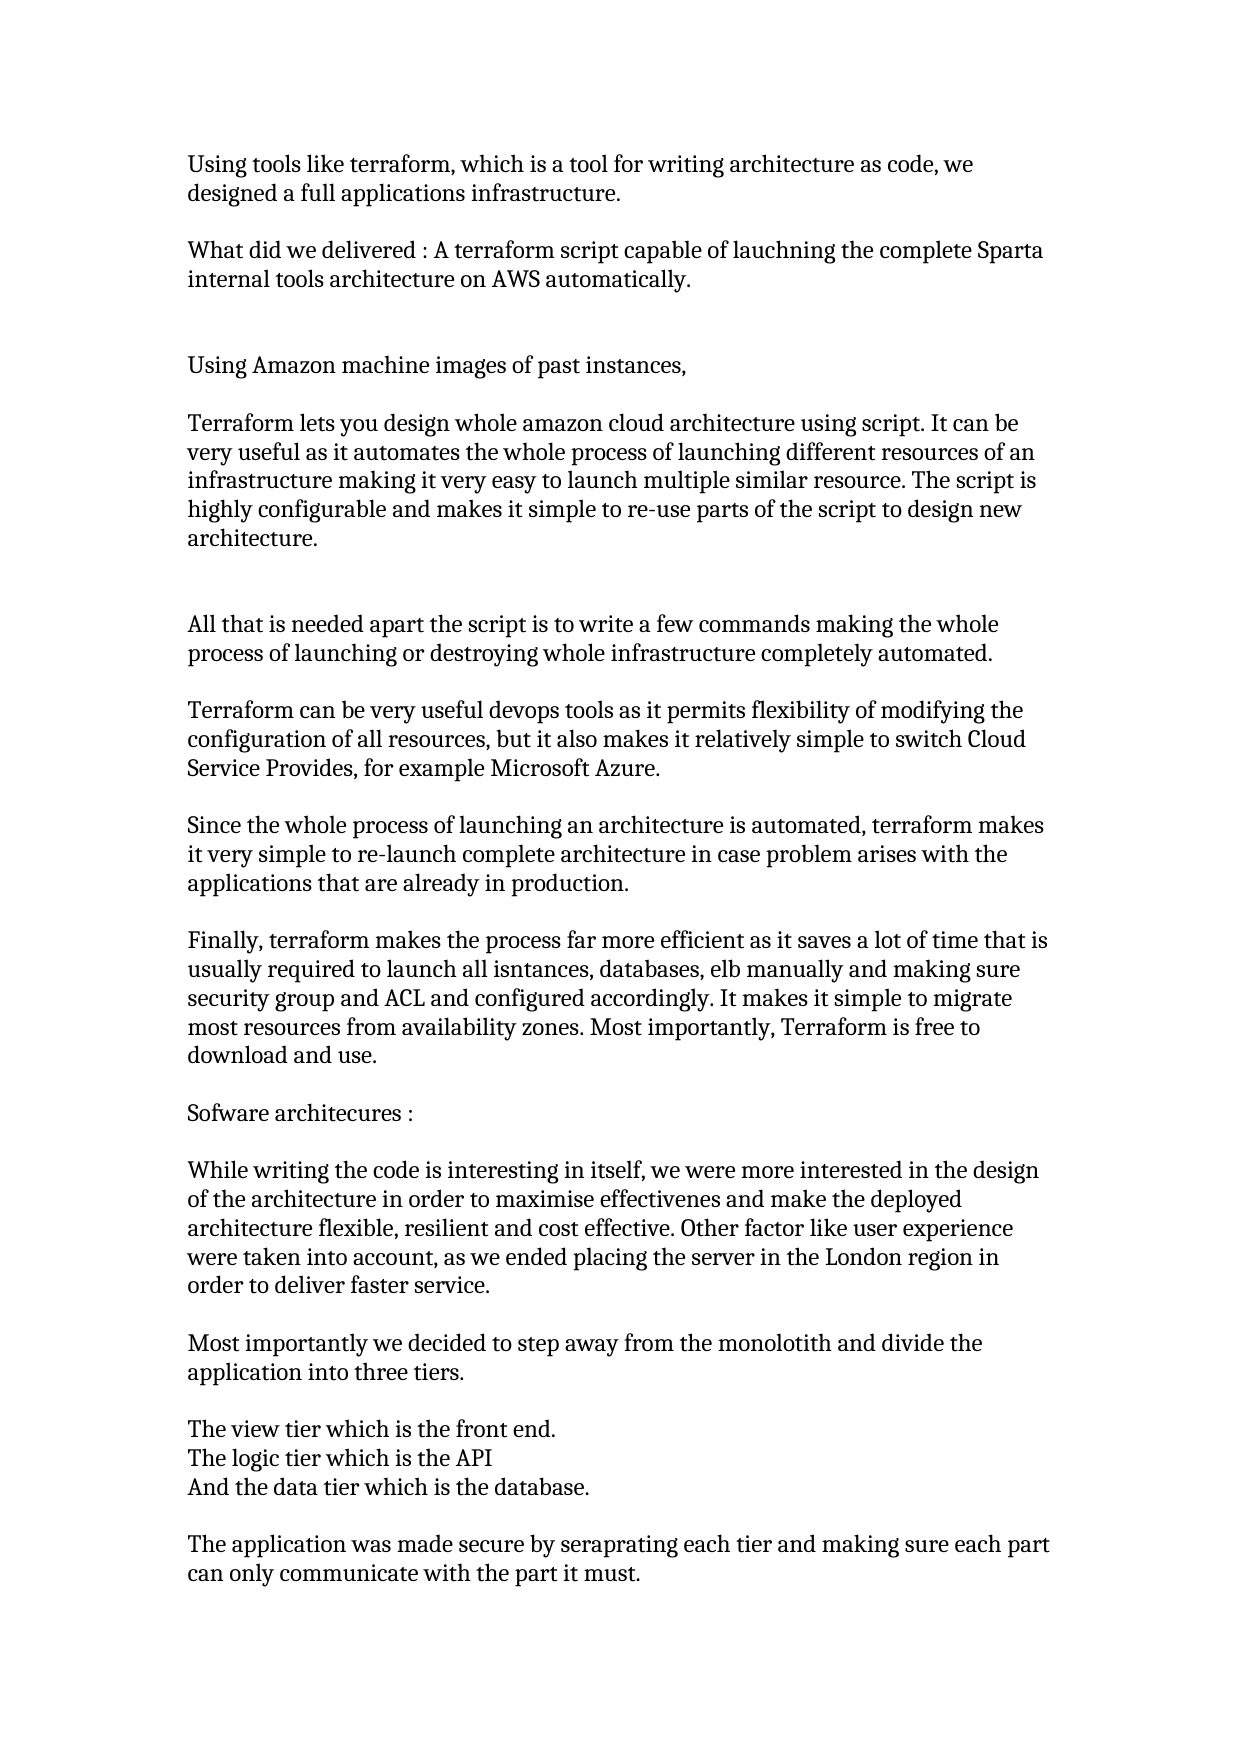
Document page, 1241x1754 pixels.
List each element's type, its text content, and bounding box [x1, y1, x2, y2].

text Most importantly we decided to step away from the monolotith and divide the application into three tiers. [187, 1329, 1053, 1386]
text And the data tier which is the database. [187, 1472, 1053, 1501]
text While writing the code is interesting in itself, we were more interested in the design of the architecture in order to maximise effectivenes and make the deployed architecture flexible, resilient and cost effective. Other factor like user experience were taken into account, as we ended placing the server in the London region in order to deliver faster service. [187, 1156, 1053, 1300]
text Using Amazon machine images of past instances, [187, 351, 1053, 380]
text Sofware architecures : [187, 1099, 1053, 1127]
text Using tools like terraform, which is a tool for writing architecture as code, we designed a full applications infrastructure. [187, 150, 1053, 207]
text All that is needed apart the script is to write a few commands making the whole process of launching or destroying whole infrastructure completely automated. [187, 610, 1053, 667]
text What did we delivered : A terraform script capable of lauchning the complete Sparta internal tools architecture on AWS automatically. [187, 236, 1053, 294]
text Finally, terraform makes the process far more efficient as it saves a lot of time that is usually required to launch all isntances, databases, elb manually and making sure security group and ACL and configured accordingly. It makes it simple to migrate most resources from availability zones. Most importantly, Terraform is free to download and use. [187, 926, 1053, 1070]
text Terraform lets you design whole amazon cloud architecture using script. It can be very useful as it automates the whole process of launching different resources of an infrastructure making it very easy to launch multiple similar resource. The script is highly configurable and makes it simple to re-use parts of the script to design new architecture. [187, 409, 1053, 552]
text Terraform can be very useful devops tools as it permits flexibility of modifying the configuration of all resources, but it also makes it relatively simple to switch Cloud Service Provides, for example Microsoft Azure. [187, 696, 1053, 782]
text The view tier which is the front end. [187, 1415, 1053, 1444]
text The logic tier which is the API [187, 1444, 1053, 1472]
text The application was made secure by seraprating each tier and making sure each part can only communicate with the part it must. [187, 1530, 1053, 1587]
text Since the whole process of launching an architecture is automated, terraform makes it very simple to re-launch complete architecture in case problem arises with the applications that are already in production. [187, 811, 1053, 897]
